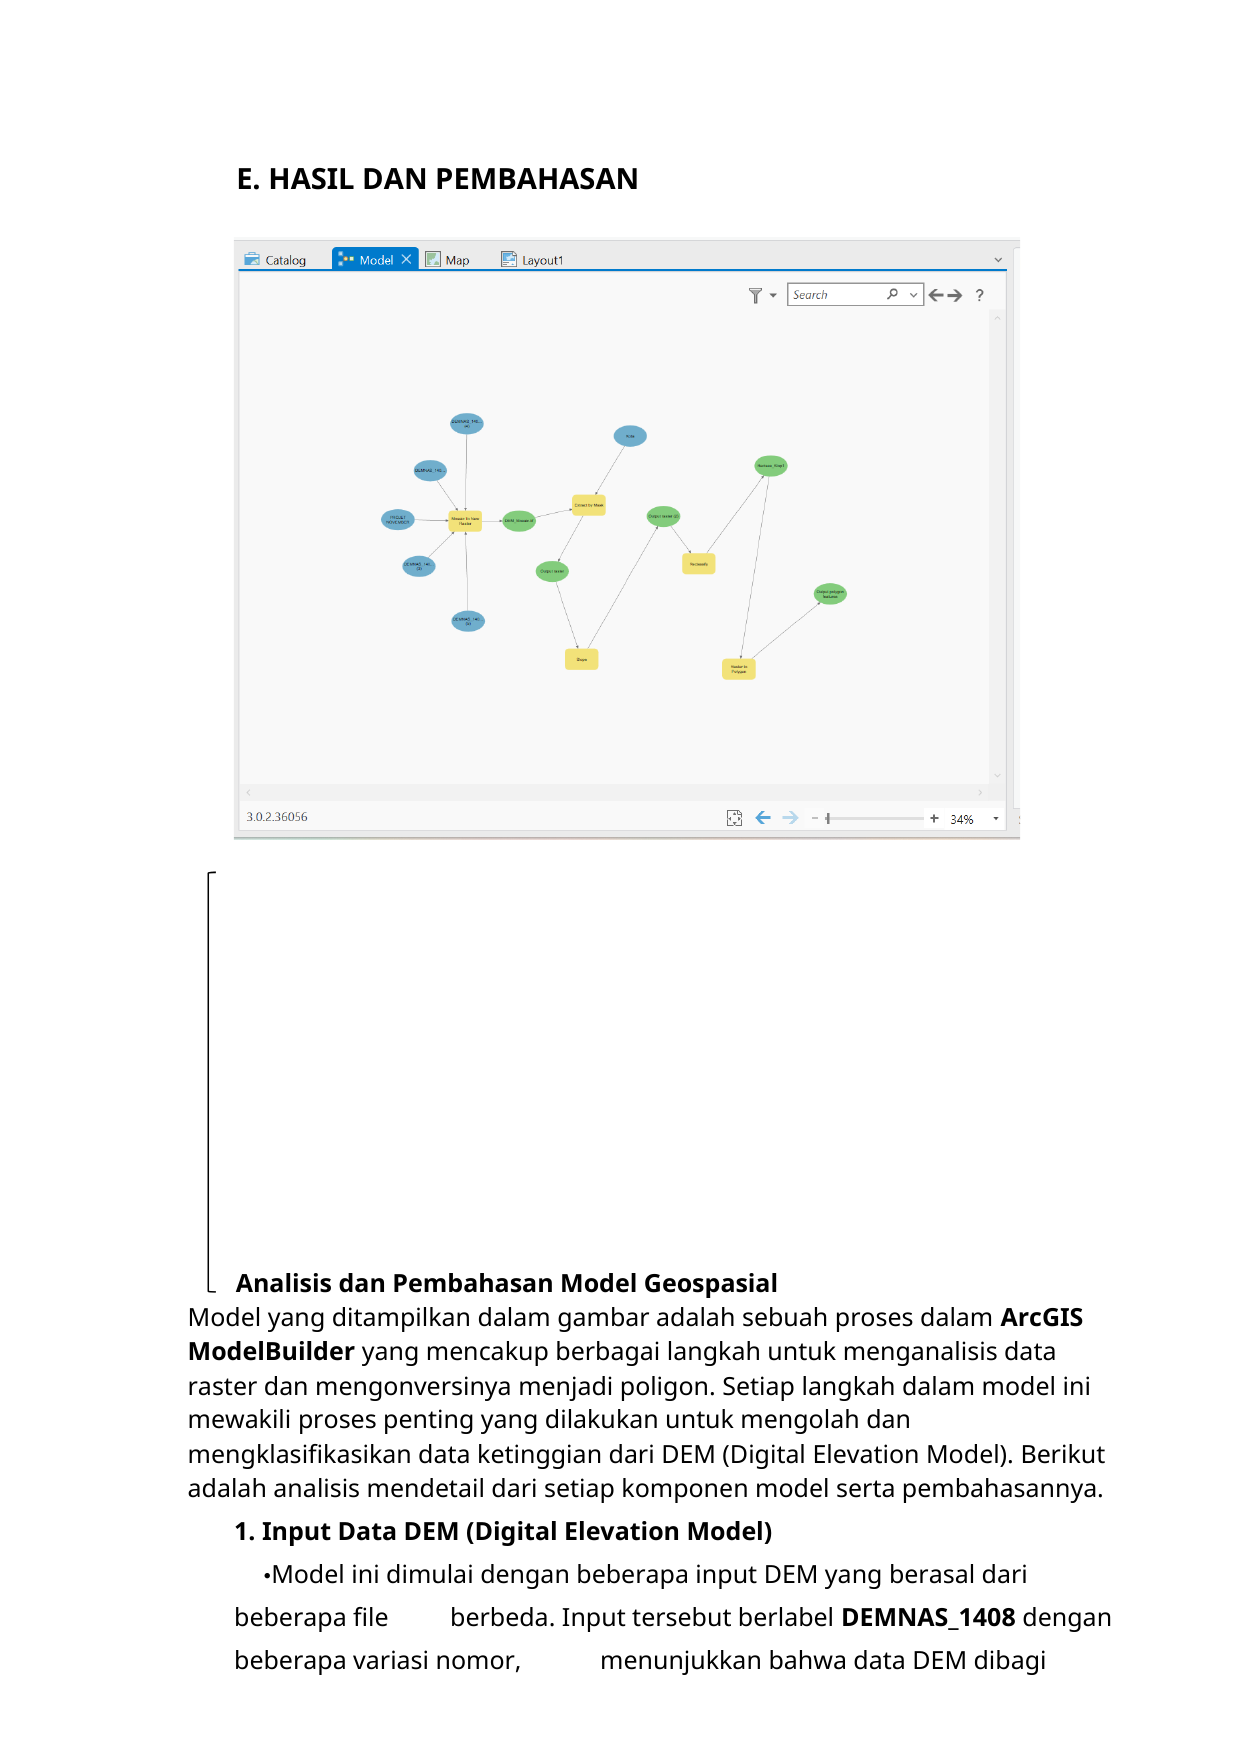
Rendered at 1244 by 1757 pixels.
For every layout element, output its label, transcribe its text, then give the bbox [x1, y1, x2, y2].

text E. HASIL DAN PEMBAHASAN [236, 157, 1131, 198]
picture [233, 237, 1021, 840]
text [234, 1506, 1131, 1678]
text Analisis dan Pembahasan Model Geospasial Model yang ditampilkan dalam gambar adalah sebuah proses dalam ArcGIS ModelBuilder yang mencakup berbagai langkah untuk menganalisis data raster dan mengonversinya menjadi poligon. Setiap langkah dalam model ini mewakili proses penting yang dilakukan untuk mengolah dan mengklasifikasikan data ketinggian dari DEM (Digital Elevation Model). Berikut adalah analisis mendetail dari setiap komponen model serta pembahasannya. [187, 872, 1131, 1504]
picture [206, 871, 217, 1293]
